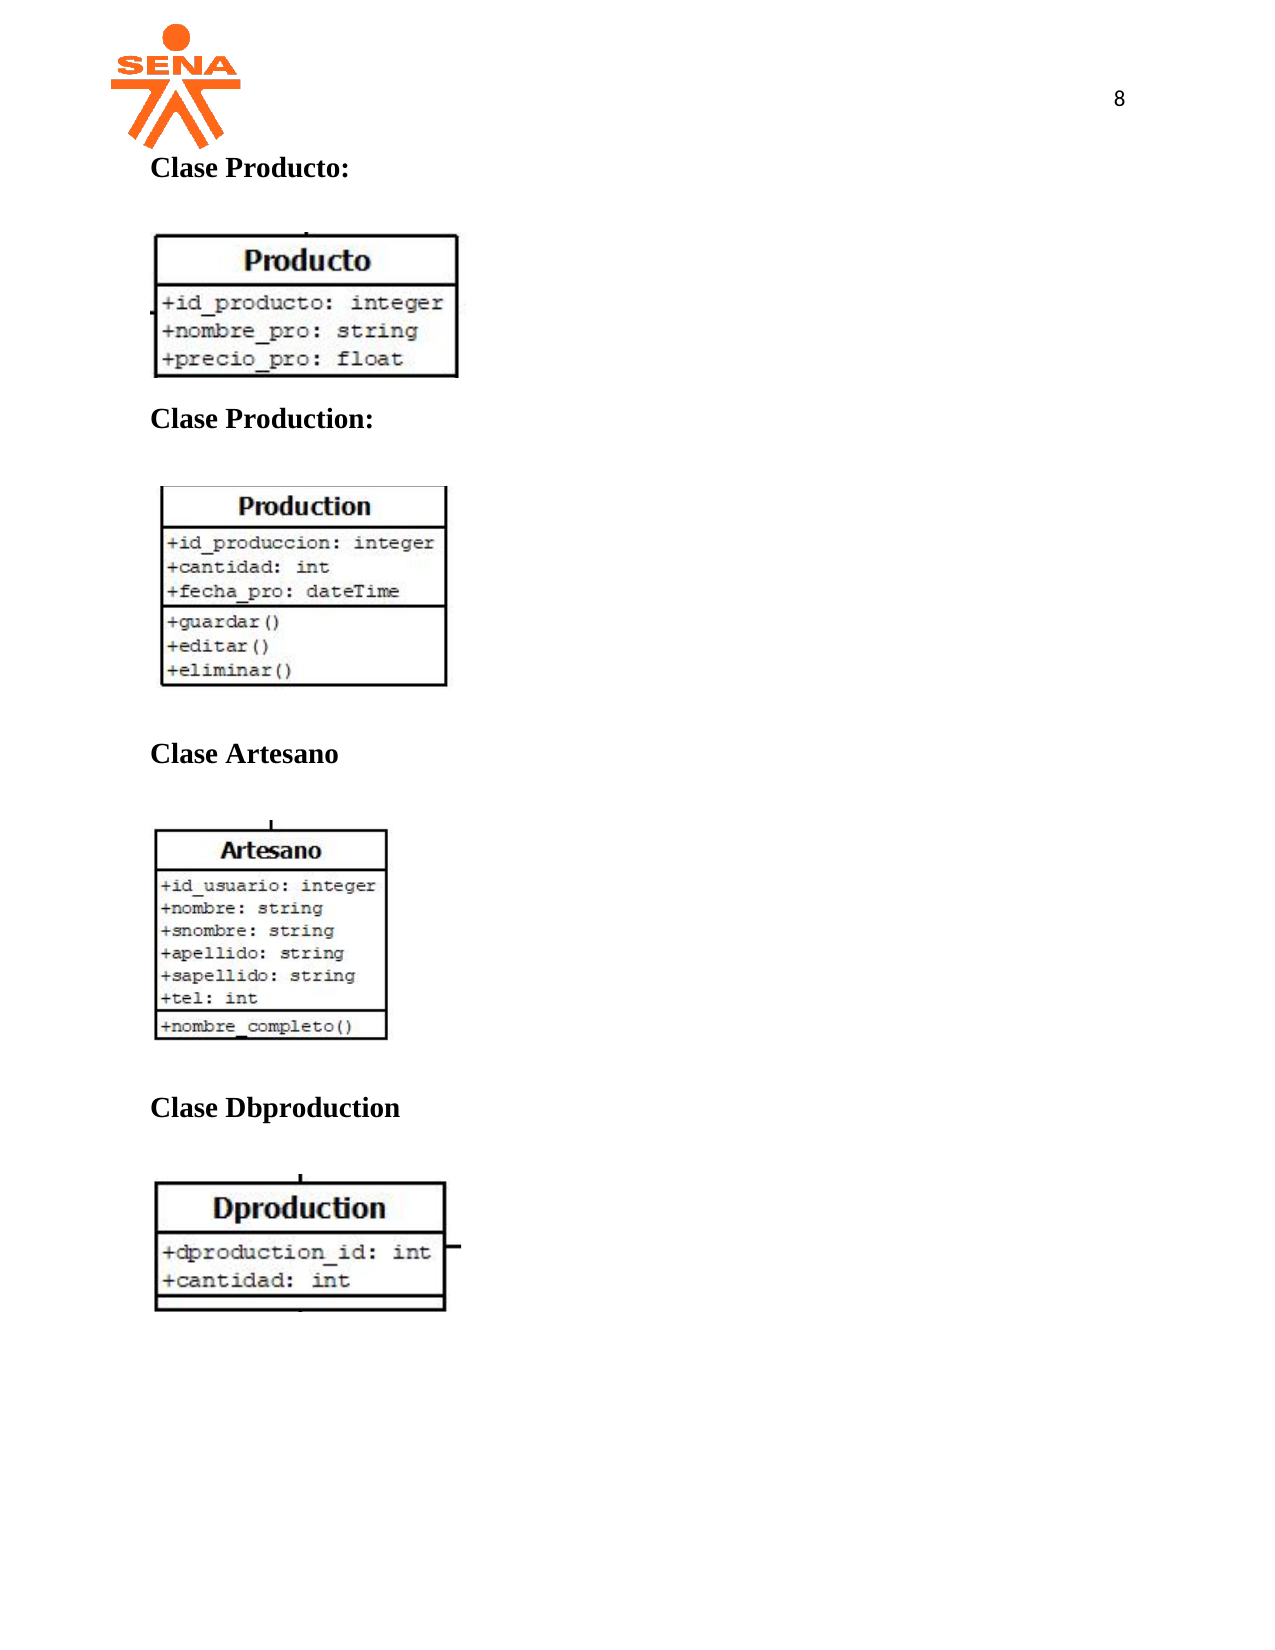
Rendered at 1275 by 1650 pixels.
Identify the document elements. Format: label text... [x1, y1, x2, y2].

text Clase Production: [150, 401, 1125, 435]
picture [150, 232, 467, 378]
text Clase Artesano [150, 736, 1125, 770]
text Clase Dbproduction [150, 1090, 1125, 1124]
text Clase Producto: [150, 150, 1125, 183]
picture [150, 1174, 462, 1312]
picture [150, 820, 396, 1043]
picture [111, 23, 241, 150]
picture [156, 486, 454, 691]
